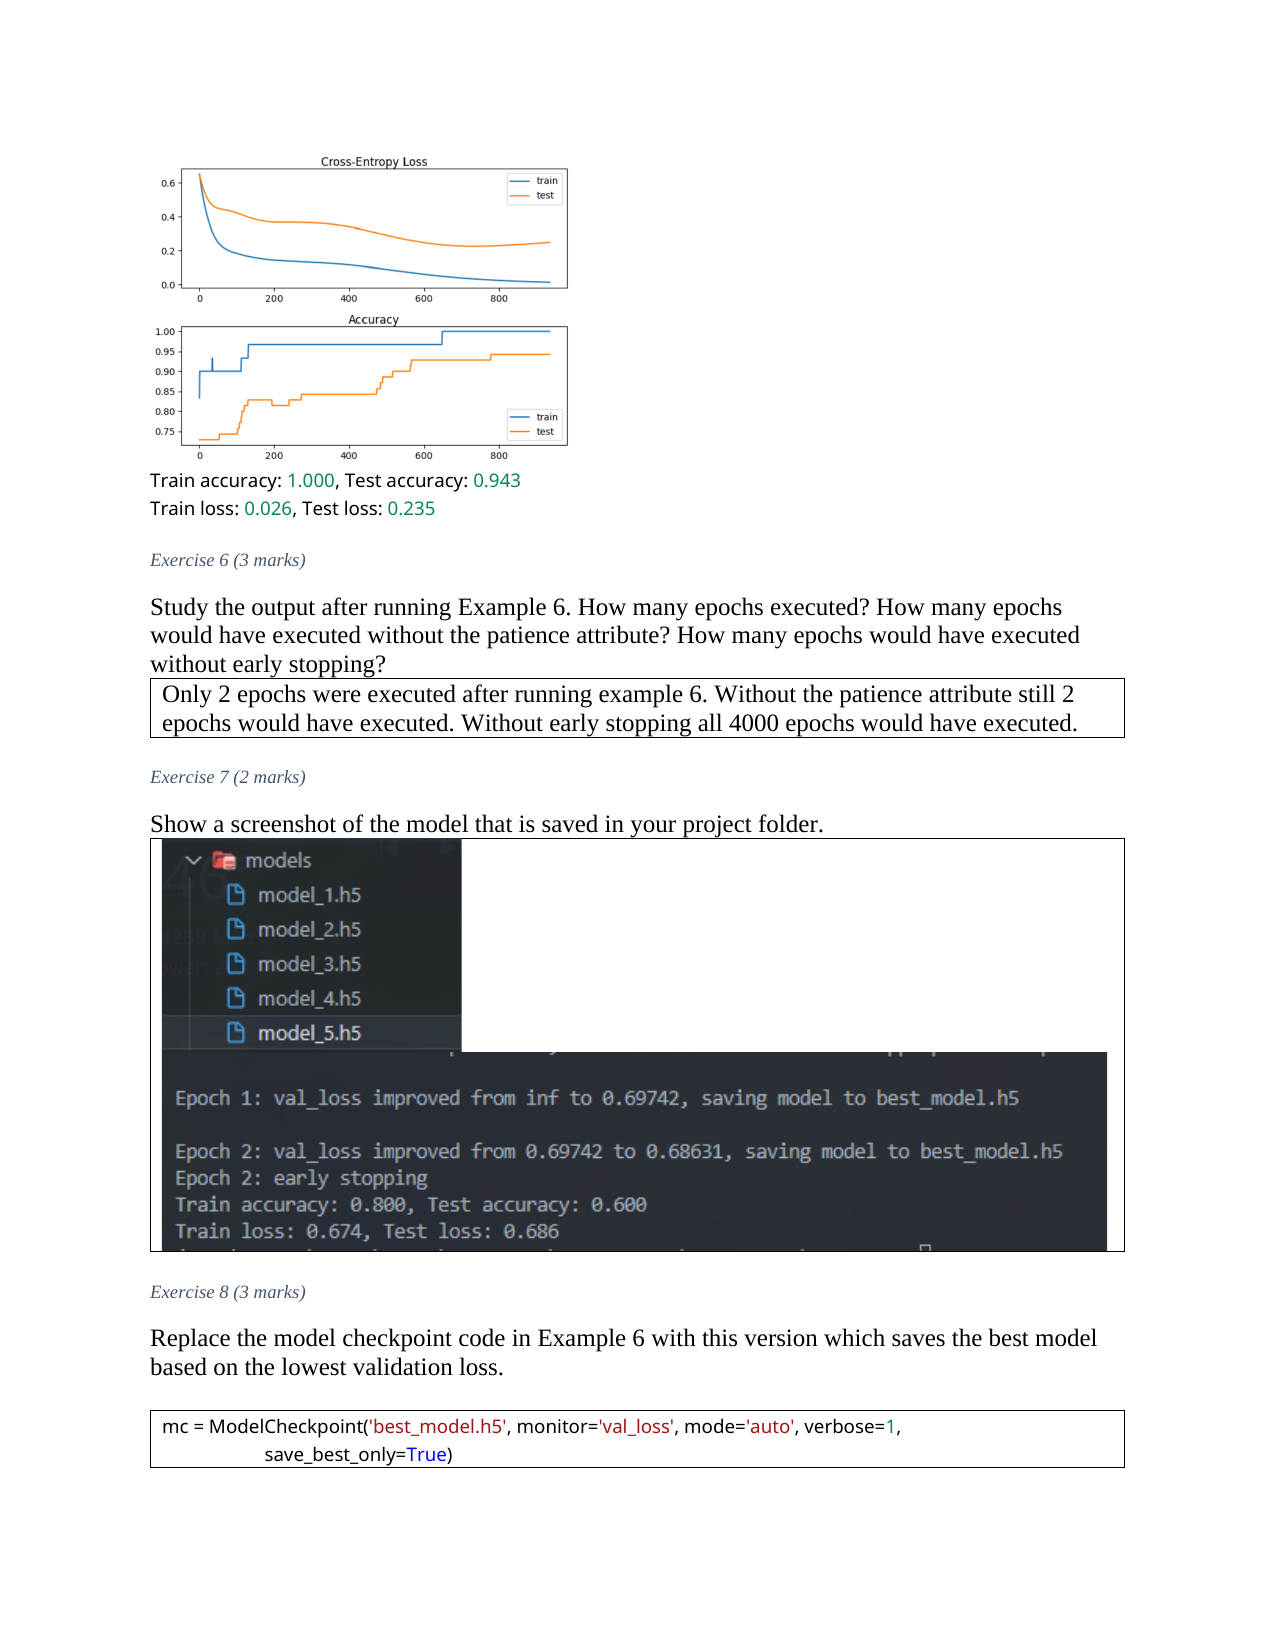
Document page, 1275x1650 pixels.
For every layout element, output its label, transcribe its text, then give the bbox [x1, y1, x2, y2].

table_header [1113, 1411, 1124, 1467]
text Train accuracy: 1.000, Test accuracy: 0.943 [150, 465, 1125, 493]
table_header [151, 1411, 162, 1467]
table_header Only 2 epochs were executed after running example 6. Without the patience attribute still 2 epochs would have executed. Without early stopping all 4000 epochs would have executed. [151, 679, 1124, 737]
table_header [151, 839, 161, 1251]
picture [161, 838, 1108, 1251]
text Replace the model checkpoint code in Example 6 with this version which saves the best model based on the lowest validation loss. [150, 1323, 1125, 1381]
text Study the output after running Example 6. How many epochs executed? How many epochs would have executed without the patience attribute? How many epochs would have executed without early stopping? [150, 592, 1125, 678]
table_header [462, 839, 1124, 1251]
text Show a screenshot of the model that is saved in your project folder. [150, 809, 1125, 837]
picture [150, 150, 573, 465]
text Train loss: 0.026, Test loss: 0.235 [150, 493, 1125, 521]
